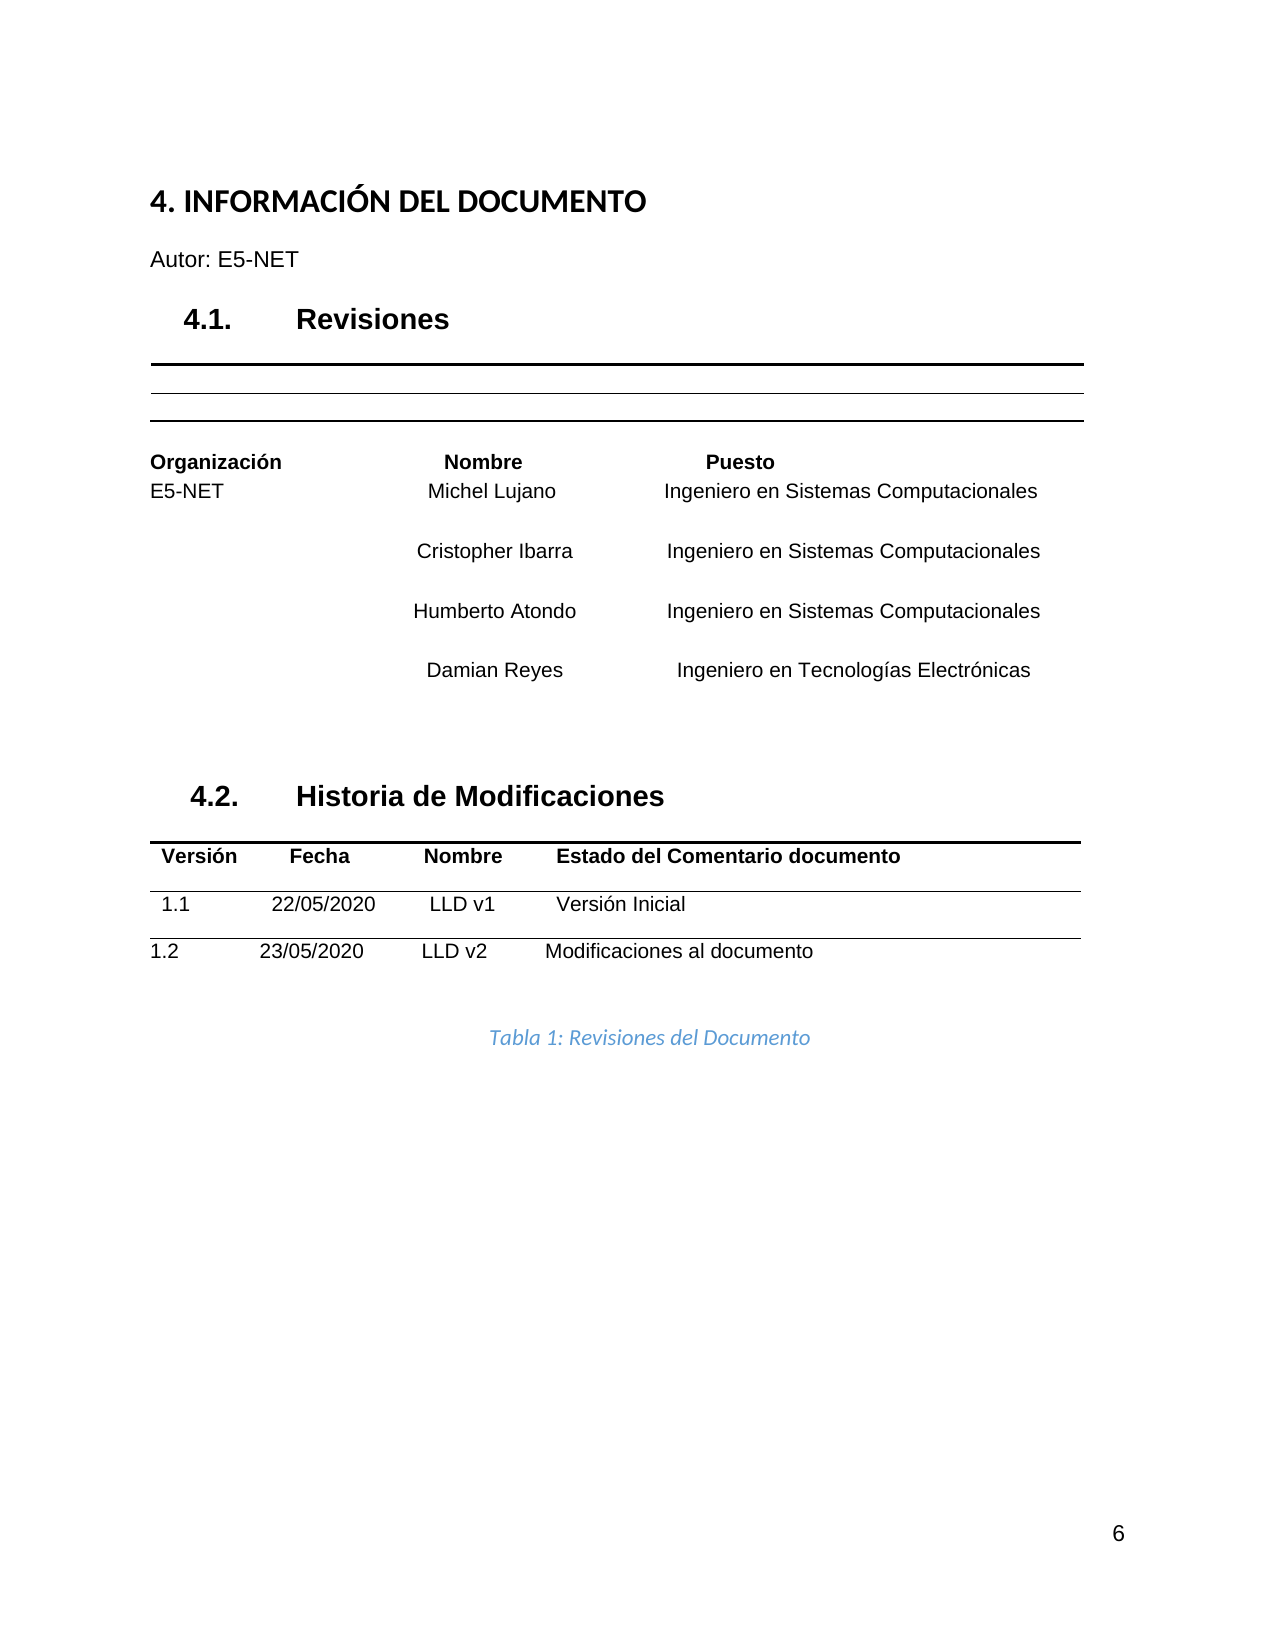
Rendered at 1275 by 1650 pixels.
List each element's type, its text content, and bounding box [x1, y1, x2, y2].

text E5-NET Michel Lujano Ingeniero en Sistemas Computacionales [150, 479, 1124, 503]
table_cell 1.1 22/05/2020 LLD v1 [150, 892, 545, 937]
text Humberto Atondo Ingeniero en Sistemas Computacionales [150, 598, 1124, 622]
text Damian Reyes Ingeniero en Tecnologías Electrónicas [150, 658, 1124, 682]
table_cell Versión Inicial [545, 892, 1081, 937]
text 4. INFORMACIÓN DEL DOCUMENTO [150, 180, 1124, 220]
subtitle 4.2. Historia de Modificaciones [150, 779, 1124, 812]
text Cristopher Ibarra Ingeniero en Sistemas Computacionales [150, 538, 1124, 562]
text 1.2 23/05/2020 LLD v2 Modificaciones al documento [150, 938, 1124, 962]
text Organización Nombre Puesto [150, 363, 1124, 474]
table_header Estado del Comentario documento [545, 844, 1081, 891]
text Autor: E5-NET [150, 246, 1124, 272]
subtitle 4.1. Revisiones [150, 302, 1124, 335]
text Tabla 1: Revisiones del Documento [152, 1023, 1124, 1051]
table_header Versión Fecha Nombre [150, 844, 545, 891]
